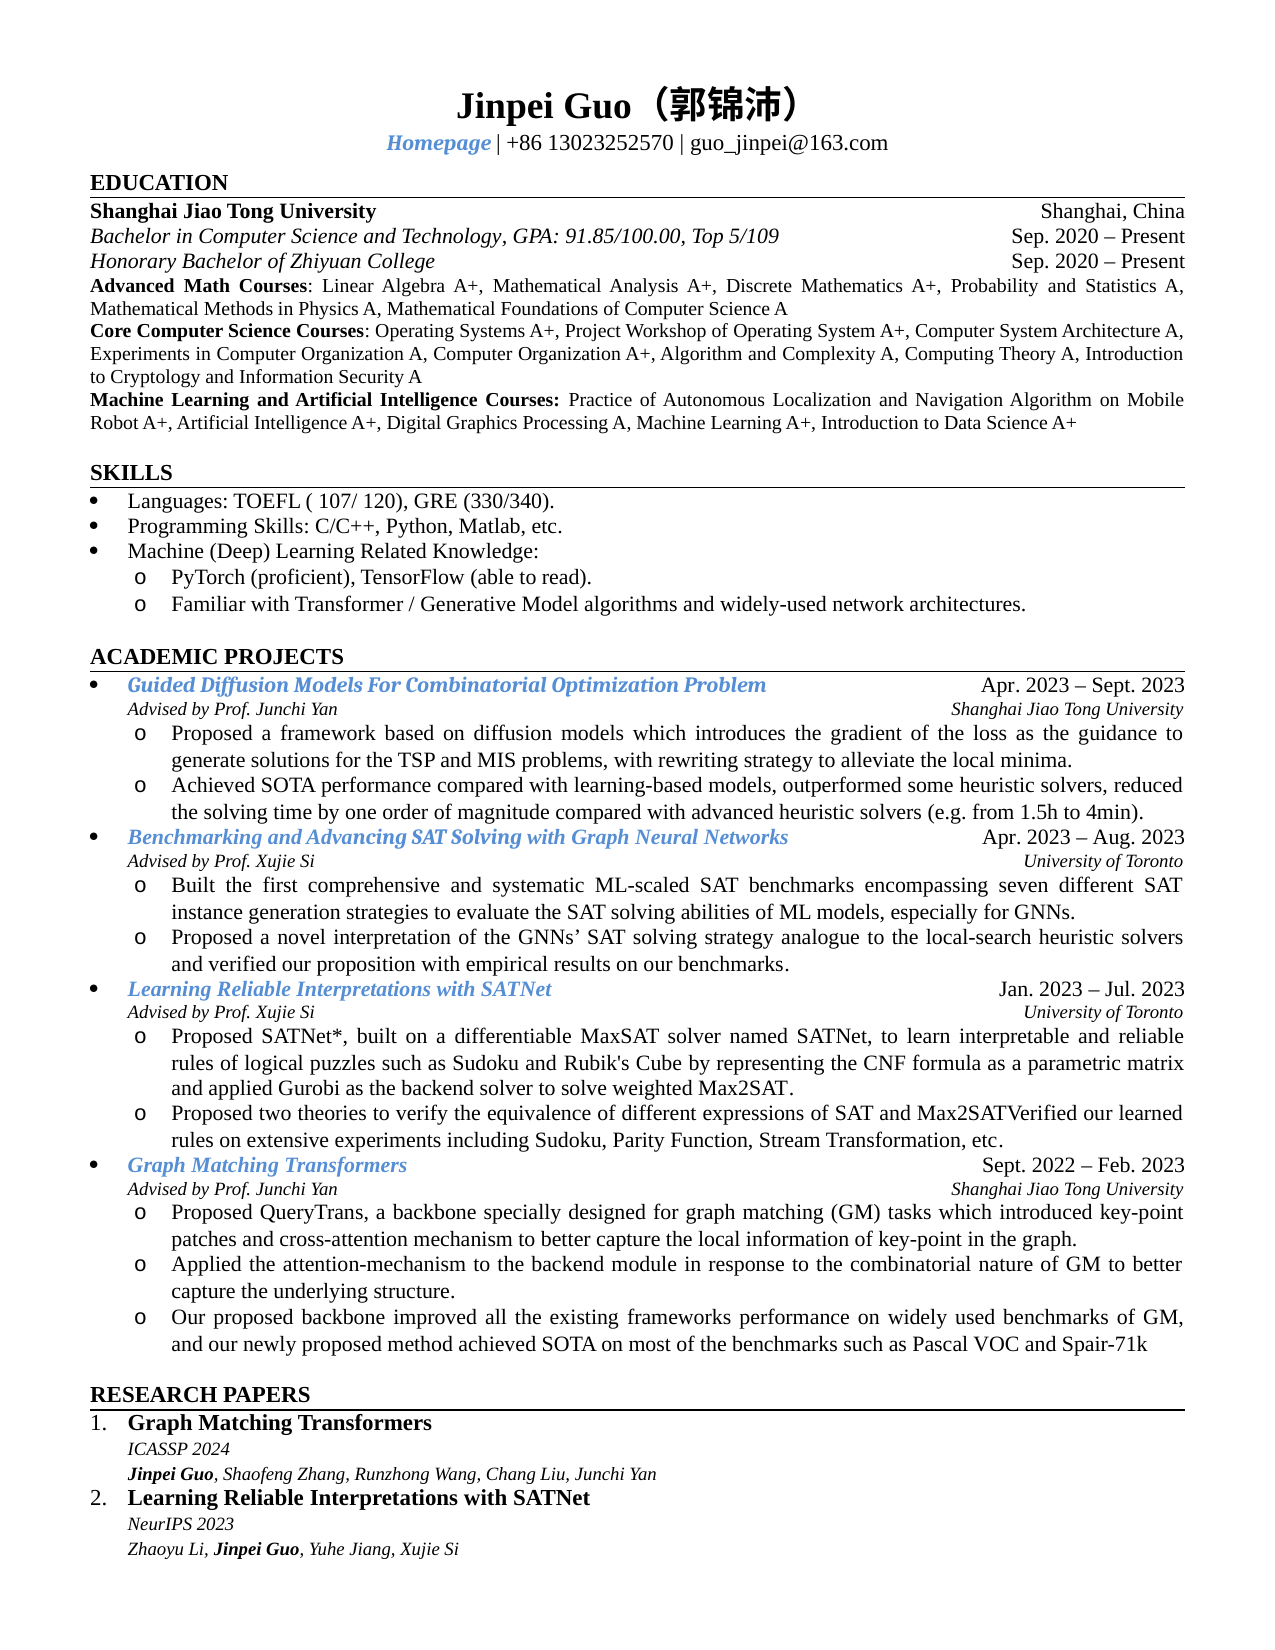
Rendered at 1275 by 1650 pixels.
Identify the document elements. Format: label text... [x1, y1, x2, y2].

list Achieved SOTA performance compared with learning-based models, outperformed some heuristic solvers, reduced the solving time by one order of magnitude compared with advanced heuristic solvers (e.g. from 1.5h to 4min). [134, 772, 1185, 824]
list Benchmarking and Advancing SAT Solving with Graph Neural Networks Apr. 2023 – Aug. 2023 [90, 824, 1185, 850]
list Familiar with Transformer / Generative Model algorithms and widely-used network architectures. [134, 591, 1185, 618]
text Advised by Prof. Xujie Si University of Toronto [90, 850, 1185, 872]
list ICASSP 2024 [90, 1436, 1185, 1461]
list Graph Matching Transformers [90, 1411, 1185, 1436]
list Learning Reliable Interpretations with SATNet NeurIPS 2023 Zhaoyu Li, Jinpei Guo, Yuhe Jiang, Xujie Si [90, 1486, 1185, 1561]
list Proposed QueryTrans, a backbone specially designed for graph matching (GM) tasks which introduced key-point patches and cross-attention mechanism to better capture the local information of key-point in the graph. [134, 1199, 1185, 1251]
list Applied the attention-mechanism to the backend module in response to the combinatorial nature of GM to better capture the underlying structure. [134, 1251, 1185, 1304]
list Proposed a framework based on diffusion models which introduces the gradient of the loss as the guidance to generate solutions for the TSP and MIS problems, with rewriting strategy to alleviate the local minima. [134, 720, 1185, 772]
list Guided Diffusion Models For Combinatorial Optimization Problem Apr. 2023 – Sept. 2023 [90, 672, 1185, 698]
text SKILLS [90, 459, 1185, 487]
text Bachelor in Computer Science and Technology, GPA: 91.85/100.00, Top 5/109 Sep. 2020 – Present [90, 223, 1185, 248]
text Core Computer Science Courses: Operating Systems A+, Project Workshop of Operating System A+, Computer System Architecture A, Experiments in Computer Organization A, Computer Organization A+, Algorithm and Complexity A, Computing Theory A, Introduction to Cryptology and Information Security A [90, 319, 1185, 388]
list Proposed SATNet*, built on a differentiable MaxSAT solver named SATNet, to learn interpretable and reliable rules of logical puzzles such as Sudoku and Rubik's Cube by representing the CNF formula as a parametric matrix and applied Gurobi as the backend solver to solve weighted Max2SAT. [134, 1023, 1185, 1100]
text Advised by Prof. Xujie Si University of Toronto [90, 1001, 1185, 1023]
list Programming Skills: C/C++, Python, Matlab, etc. [90, 513, 1185, 538]
text EDUCATION [90, 169, 1185, 197]
list Machine (Deep) Learning Related Knowledge: [90, 538, 1185, 564]
list Graph Matching Transformers Sept. 2022 – Feb. 2023 [90, 1152, 1185, 1178]
text Honorary Bachelor of Zhiyuan College Sep. 2020 – Present [90, 248, 1185, 274]
text Shanghai Jiao Tong University Shanghai, China [90, 198, 1185, 223]
text Advanced Math Courses: Linear Algebra A+, Mathematical Analysis A+, Discrete Mathematics A+, Probability and Statistics A, Mathematical Methods in Physics A, Mathematical Foundations of Computer Science A [90, 274, 1185, 319]
text Advised by Prof. Junchi Yan Shanghai Jiao Tong University [90, 1178, 1185, 1199]
list Built the first comprehensive and systematic ML-scaled SAT benchmarks encompassing seven different SAT instance generation strategies to evaluate the SAT solving abilities of ML models, especially for GNNs. [134, 872, 1185, 924]
text RESEARCH PAPERS [90, 1381, 1185, 1409]
list Proposed two theories to verify the equivalence of different expressions of SAT and Max2SATVerified our learned rules on extensive experiments including Sudoku, Parity Function, Stream Transformation, etc. [134, 1100, 1185, 1152]
list Learning Reliable Interpretations with SATNet Jan. 2023 – Jul. 2023 [90, 976, 1185, 1001]
text Machine Learning and Artificial Intelligence Courses: Practice of Autonomous Localization and Navigation Algorithm on Mobile Robot A+, Artificial Intelligence A+, Digital Graphics Processing A, Machine Learning A+, Introduction to Data Science A+ [90, 388, 1185, 433]
list Proposed a novel interpretation of the GNNs’ SAT solving strategy analogue to the local-search heuristic solvers and verified our proposition with empirical results on our benchmarks. [134, 924, 1185, 976]
text ACADEMIC PROJECTS [90, 643, 1185, 671]
list Jinpei Guo, Shaofeng Zhang, Runzhong Wang, Chang Liu, Junchi Yan [90, 1461, 1185, 1486]
list Languages: TOEFL ( 107/ 120), GRE (330/340). [90, 488, 1185, 513]
text Advised by Prof. Junchi Yan Shanghai Jiao Tong University [90, 698, 1185, 720]
list Our proposed backbone improved all the existing frameworks performance on widely used benchmarks of GM, and our newly proposed method achieved SOTA on most of the benchmarks such as Pascal VOC and Spair-71k [134, 1304, 1185, 1356]
list PyTorch (proficient), TensorFlow (able to read). [134, 564, 1185, 591]
